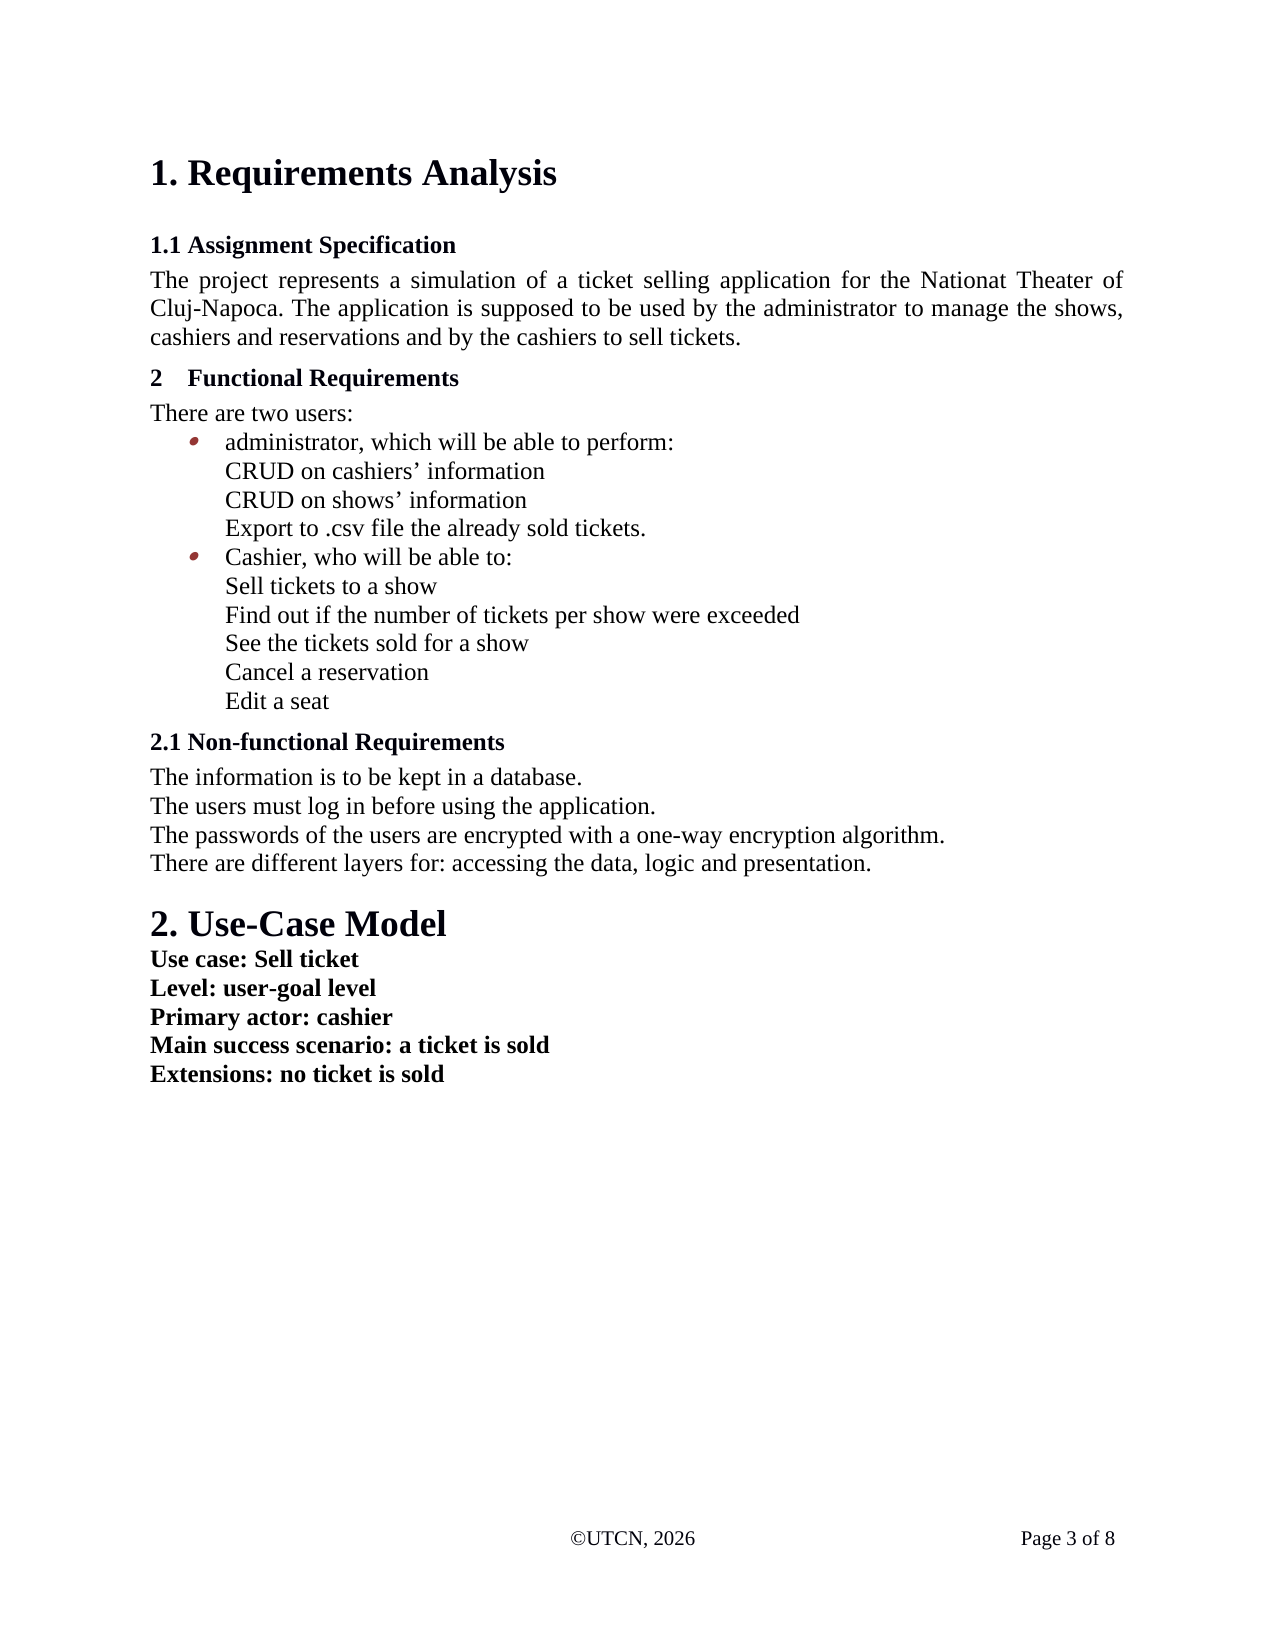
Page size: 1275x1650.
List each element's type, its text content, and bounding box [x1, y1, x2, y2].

text There are two users: [150, 398, 1125, 427]
list Cashier, who will be able to: [187, 542, 1125, 571]
text CRUD on shows’ information [150, 485, 1125, 513]
text There are different layers for: accessing the data, logic and presentation. [150, 848, 1125, 877]
subtitle Assignment Specification [150, 230, 1125, 258]
text The users must log in before using the application. [150, 791, 1125, 820]
title Extensions: no ticket is sold [150, 1059, 1125, 1088]
text Export to .csv file the already sold tickets. [150, 513, 1125, 542]
list Edit a seat [225, 686, 1125, 715]
list Cancel a reservation [225, 657, 1125, 686]
text The passwords of the users are encrypted with a one-way encryption algorithm. [150, 820, 1125, 848]
list Find out if the number of tickets per show were exceeded [225, 600, 1125, 628]
text CRUD on cashiers’ information [150, 456, 1125, 485]
list administrator, which will be able to perform: [187, 427, 1125, 456]
list See the tickets sold for a show [225, 628, 1125, 657]
subtitle Non-functional Requirements [150, 727, 1125, 756]
title Primary actor: cashier [150, 1002, 1125, 1031]
title 1. Requirements Analysis [150, 150, 1125, 193]
title Use case: Sell ticket [150, 944, 1125, 973]
text The project represents a simulation of a ticket selling application for the Nationat Theater of Cluj-Napoca. The application is supposed to be used by the administrator to manage the shows, cashiers and reservations and by the cashiers to sell tickets. [150, 265, 1125, 351]
title Level: user-goal level [150, 973, 1125, 1002]
subtitle Functional Requirements [150, 363, 1125, 392]
title 2. Use-Case Model [150, 901, 1125, 944]
list Sell tickets to a show [225, 571, 1125, 600]
text The information is to be kept in a database. [150, 762, 1125, 791]
title Main success scenario: a ticket is sold [150, 1031, 1125, 1059]
